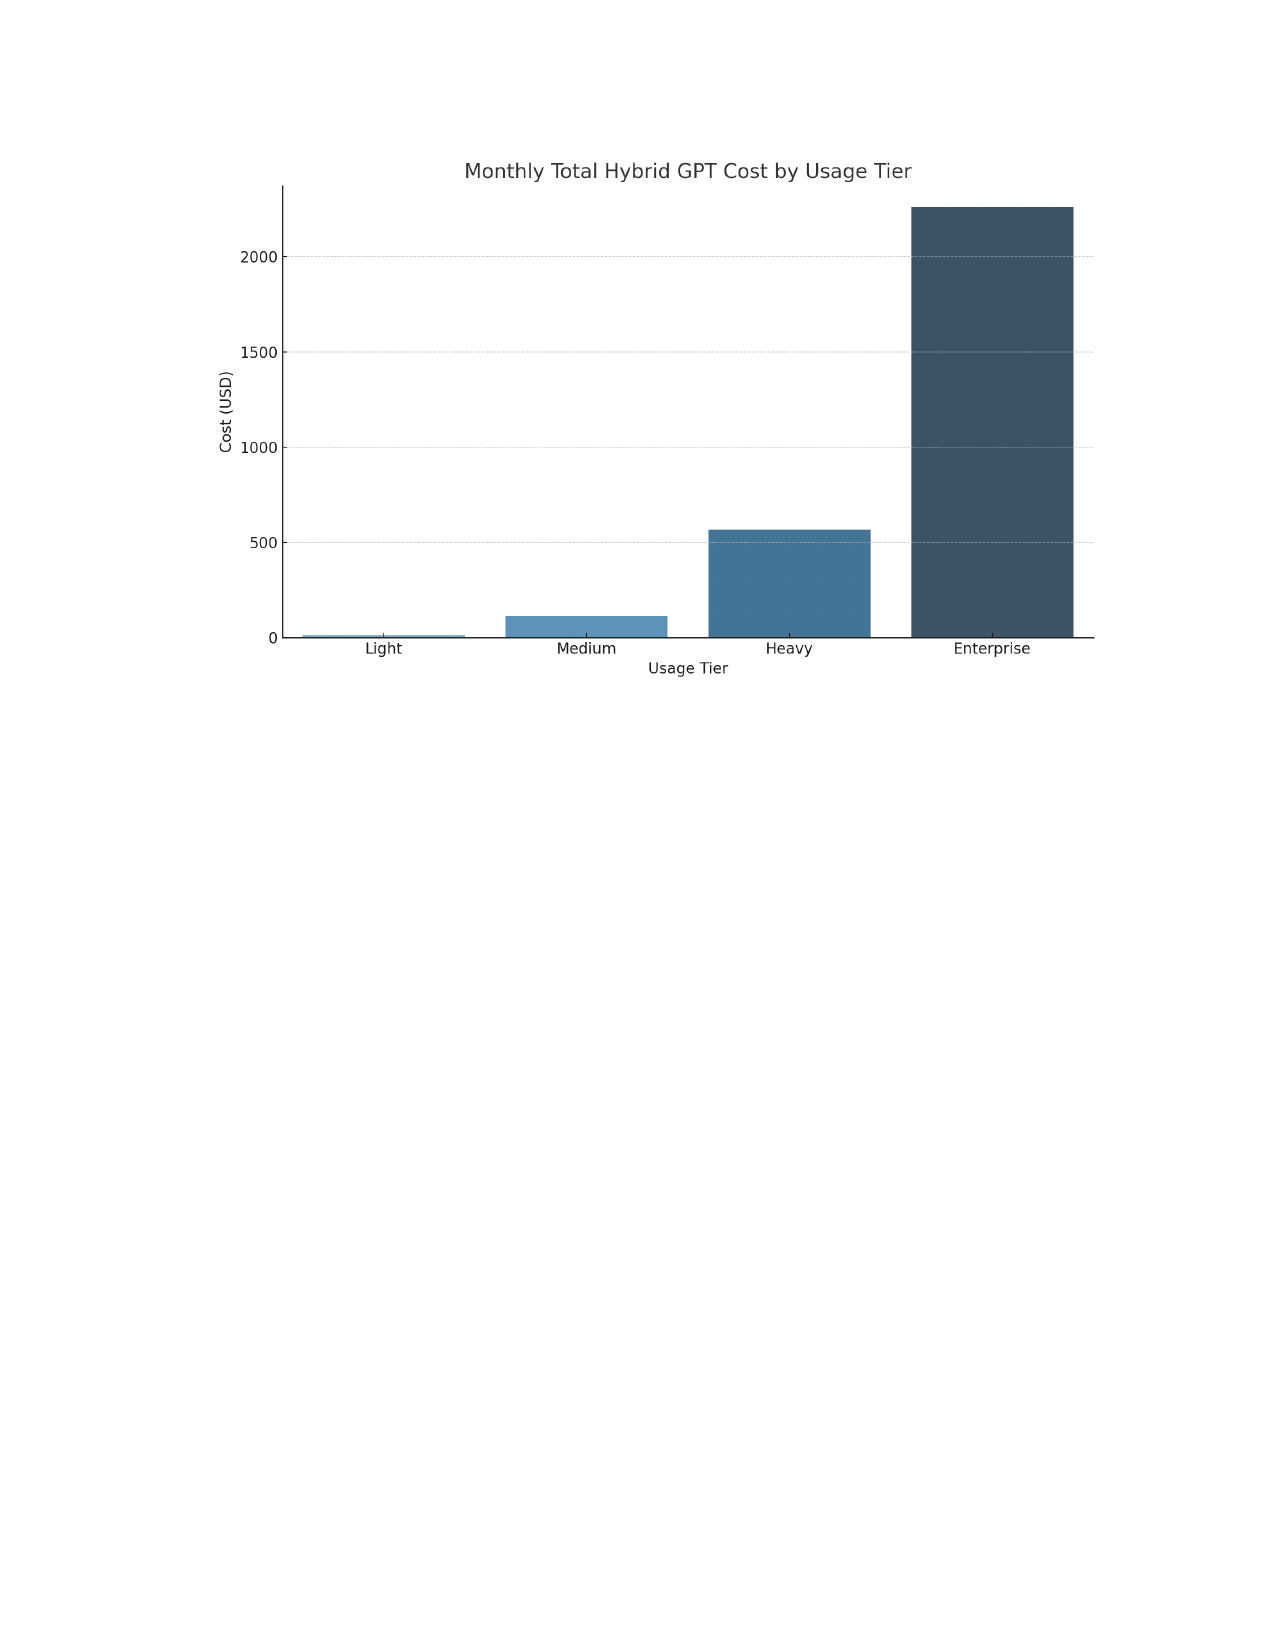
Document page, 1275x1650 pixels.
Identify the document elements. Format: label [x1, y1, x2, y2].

picture [206, 150, 1107, 690]
